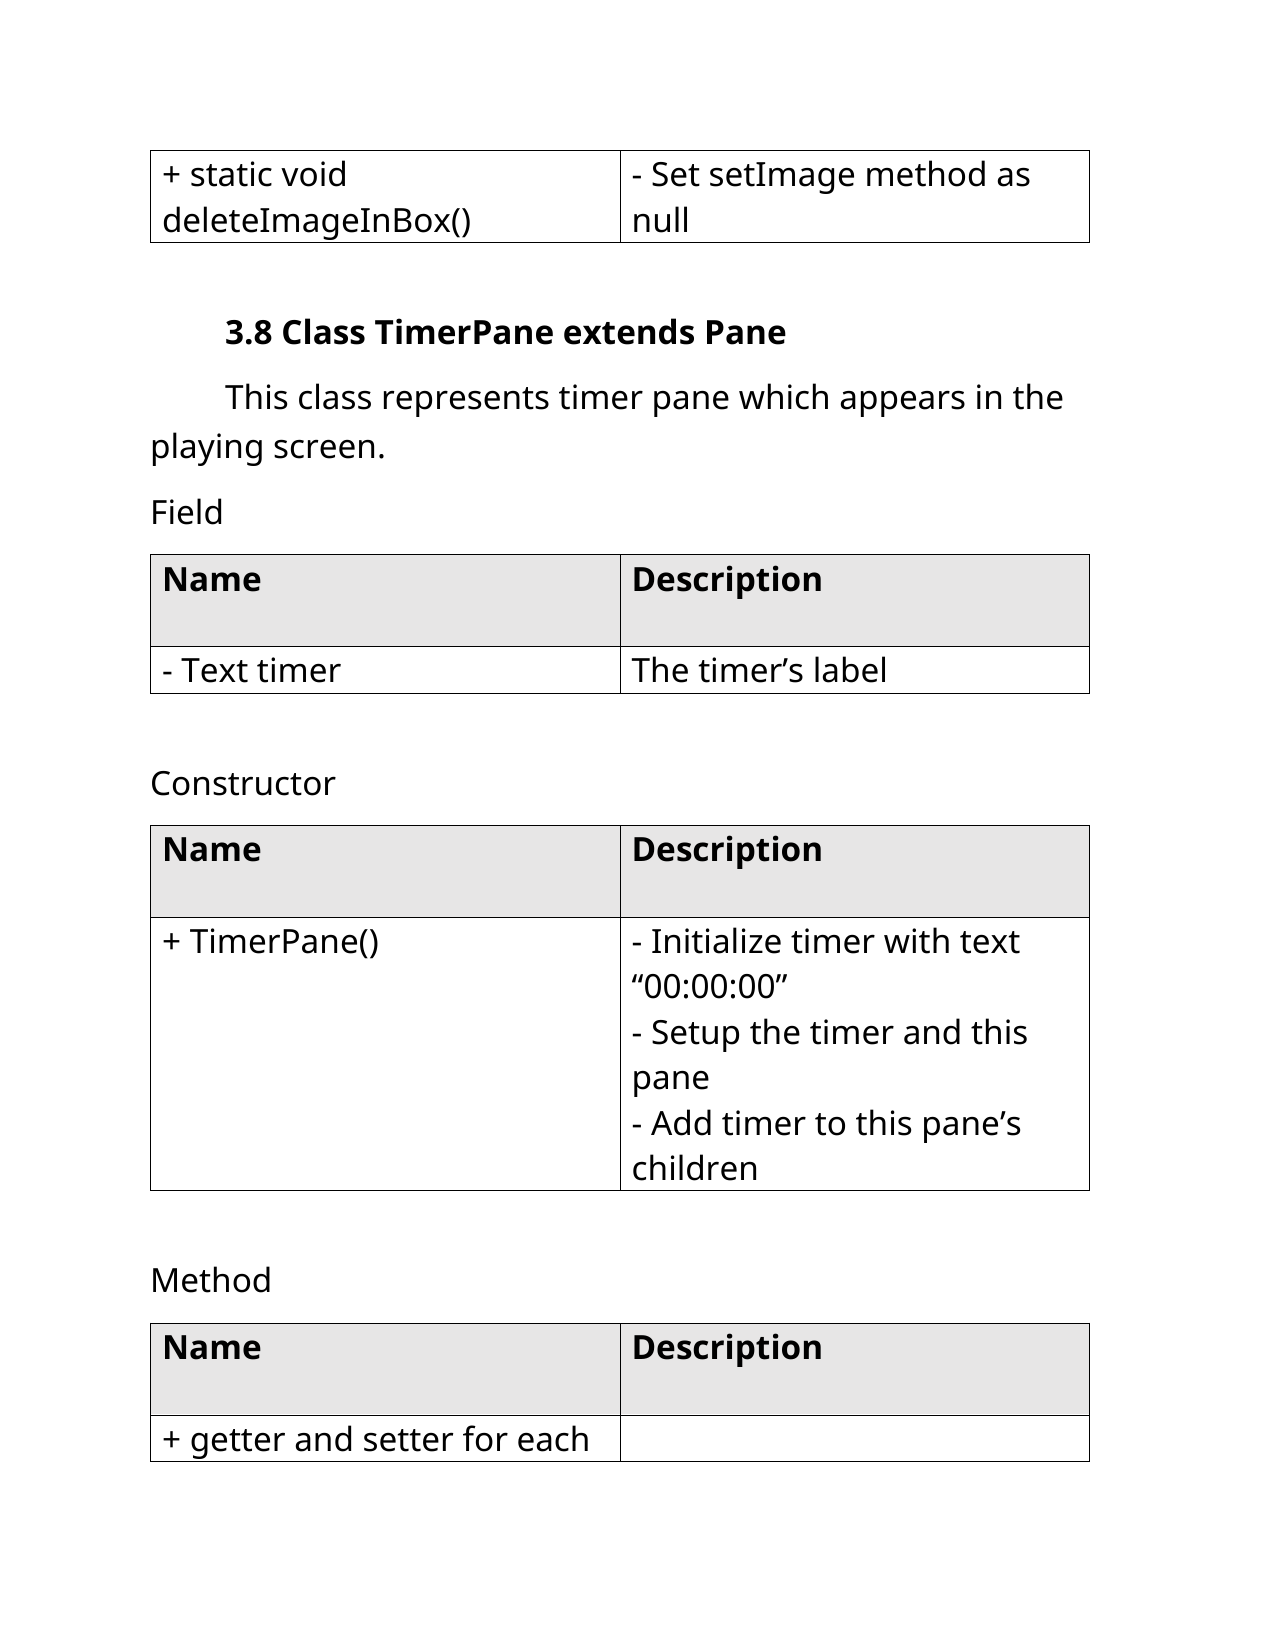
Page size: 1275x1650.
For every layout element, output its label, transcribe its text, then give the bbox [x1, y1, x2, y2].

table_cell + static void deleteImageInBox() [151, 151, 620, 242]
table_header Name [151, 1324, 620, 1414]
table_cell - Initialize timer with text “00:00:00” - Setup the timer and this pane - Add timer to this pane’s children [621, 918, 1089, 1190]
table_cell + TimerPane() [151, 918, 620, 1190]
table_header Description [621, 826, 1089, 917]
table_cell + getter and setter for each field [151, 1416, 620, 1461]
table_cell The timer’s label [621, 647, 1089, 693]
text This class represents timer pane which appears in the playing screen. [150, 374, 1125, 468]
table_cell - Set setImage method as null [621, 151, 1089, 242]
table_header Description [621, 555, 1089, 646]
table_header Name [151, 555, 620, 646]
text 3.8 Class TimerPane extends Pane [150, 308, 1125, 354]
table_header Name [151, 826, 620, 917]
text Field [150, 489, 1125, 534]
text Constructor [150, 759, 1125, 805]
table_header Description [621, 1324, 1089, 1414]
text Method [150, 1257, 1125, 1302]
table_cell [621, 1416, 1089, 1461]
table_cell - Text timer [151, 647, 620, 693]
